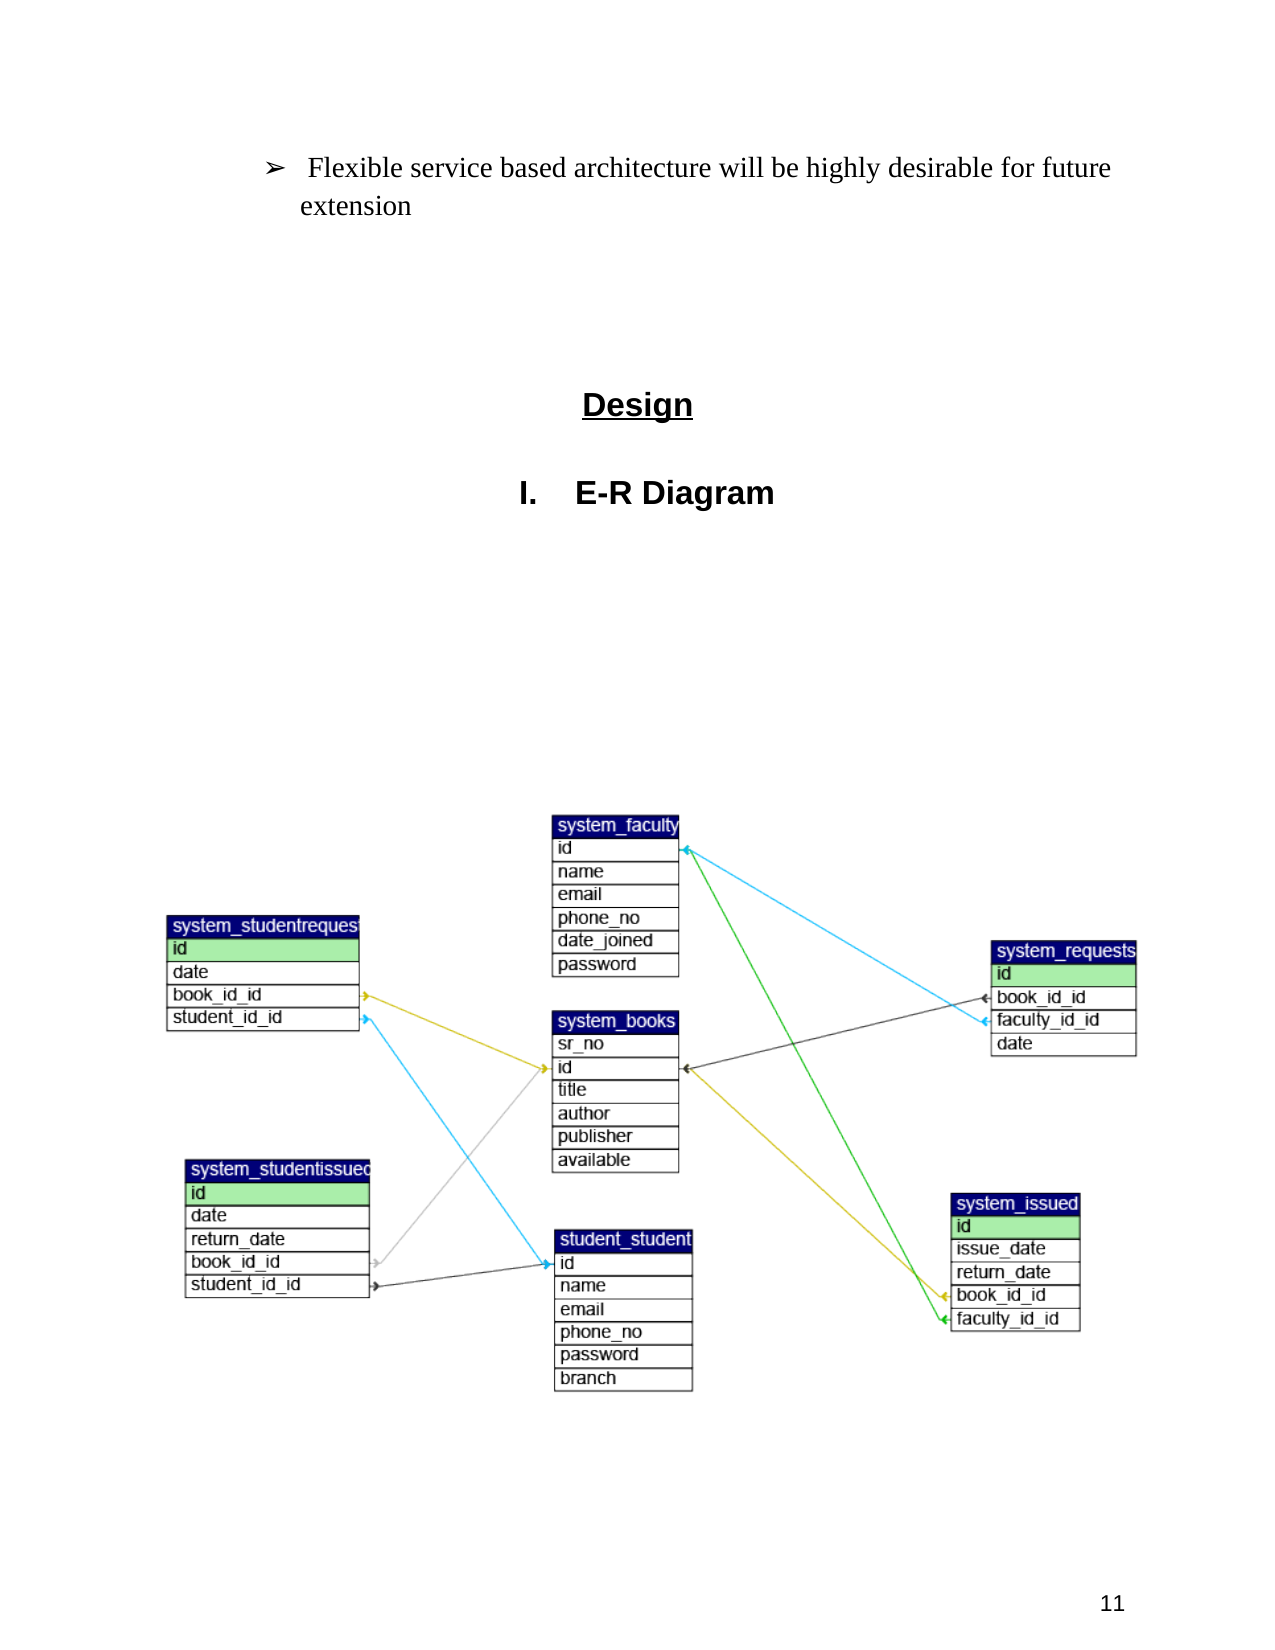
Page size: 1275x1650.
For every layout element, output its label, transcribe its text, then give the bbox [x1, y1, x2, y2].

list E-R Diagram [187, 473, 1125, 511]
list Flexible service based architecture will be highly desirable for future extension [262, 150, 1125, 222]
picture [150, 784, 1275, 1485]
text Design [150, 384, 1125, 423]
